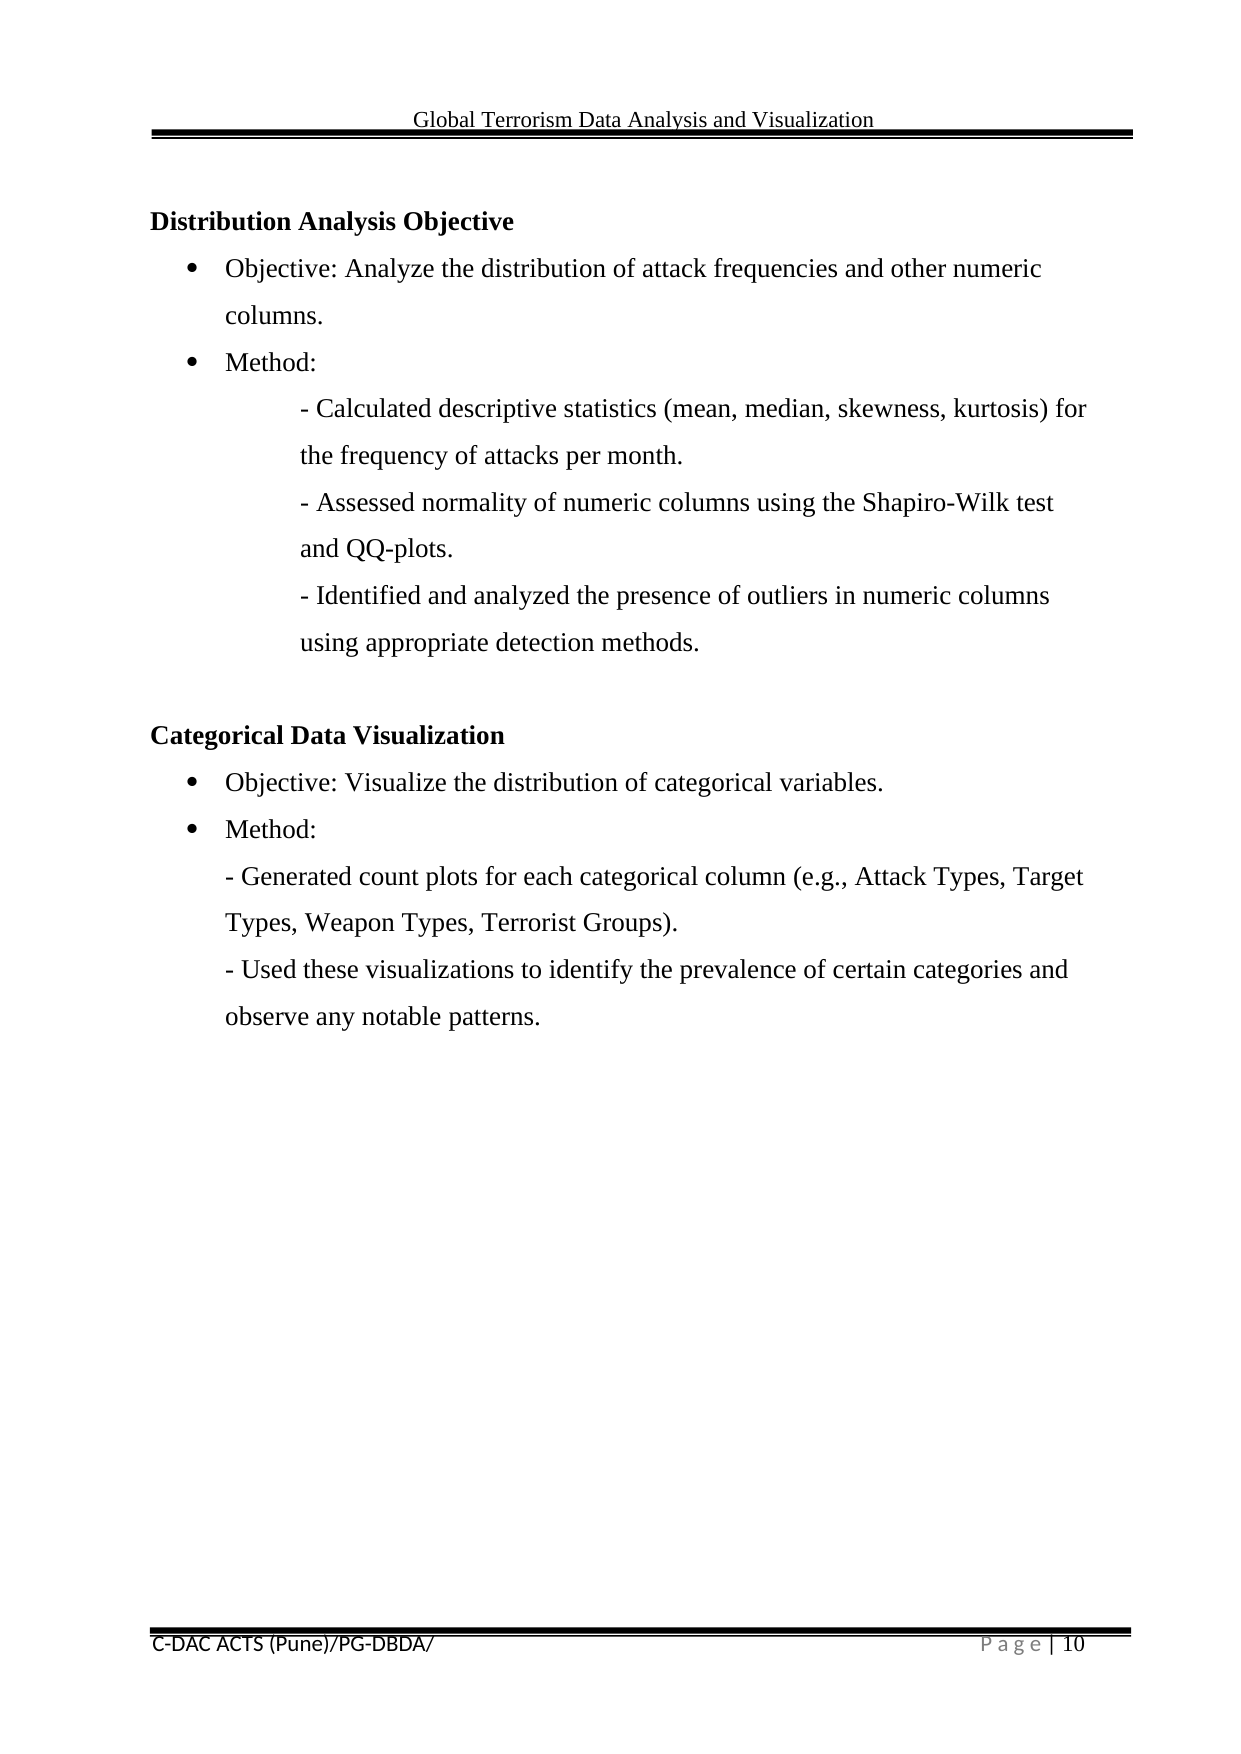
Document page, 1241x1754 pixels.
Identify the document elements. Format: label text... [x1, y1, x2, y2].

text - Assessed normality of numeric columns using the Shapiro-Wilk test and QQ-plots. [300, 486, 1090, 564]
list Method: [187, 813, 1090, 844]
text - Generated count plots for each categorical column (e.g., Attack Types, Target Types, Weapon Types, Terrorist Groups). [225, 859, 1090, 937]
text Categorical Data Visualization [150, 719, 1090, 750]
text Distribution Analysis Objective [150, 206, 1090, 237]
list Objective: Visualize the distribution of categorical variables. [187, 766, 1090, 797]
text - Calculated descriptive statistics (mean, median, skewness, kurtosis) for the frequency of attacks per month. [300, 392, 1090, 470]
text - Identified and analyzed the presence of outliers in numeric columns using appropriate detection methods. [300, 579, 1090, 657]
list Method: [187, 346, 1090, 377]
list - Used these visualizations to identify the prevalence of certain categories and observe any notable patterns. [225, 953, 1090, 1031]
list Objective: Analyze the distribution of attack frequencies and other numeric columns. [187, 252, 1090, 330]
